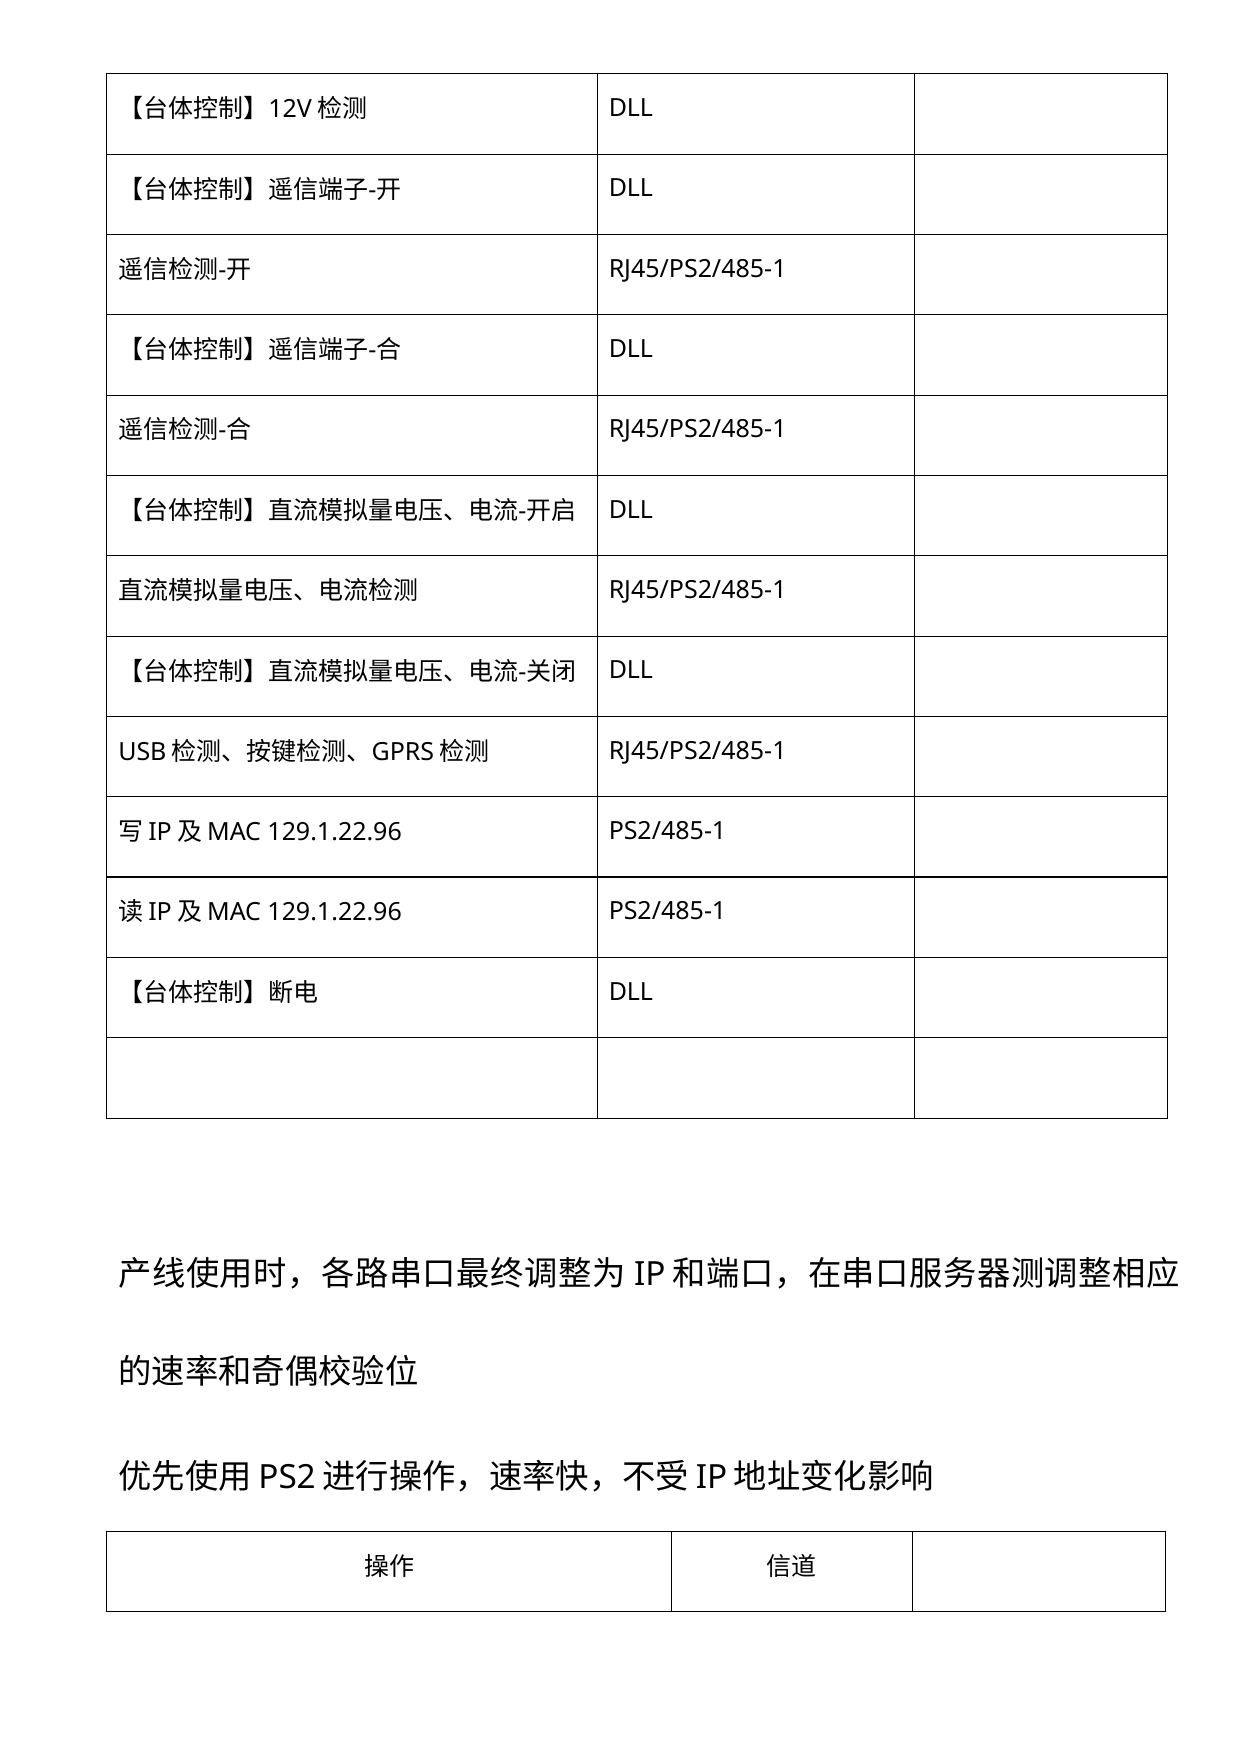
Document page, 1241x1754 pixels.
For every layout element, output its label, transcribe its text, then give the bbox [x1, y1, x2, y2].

table_cell 【台体控制】遥信端子-开 [107, 155, 597, 234]
table_cell [107, 1038, 597, 1117]
table_cell PS2/485-1 [598, 797, 914, 876]
table_cell DLL [598, 74, 914, 154]
table_cell [915, 878, 1167, 957]
table_cell 直流模拟量电压、电流检测 [107, 556, 597, 636]
table_cell 写IP及MAC 129.1.22.96 [107, 797, 597, 876]
table_cell 【台体控制】12V检测 [107, 74, 597, 154]
table_cell RJ45/PS2/485-1 [598, 235, 914, 314]
table_cell 读IP及MAC 129.1.22.96 [107, 878, 597, 957]
table_header [913, 1532, 1165, 1611]
table_cell [915, 958, 1167, 1037]
table_cell [915, 315, 1167, 394]
table_cell 【台体控制】遥信端子-合 [107, 315, 597, 394]
text 产线使用时，各路串口最终调整为IP和端口，在串口服务器测调整相应的速率和奇偶校验位 [118, 1239, 1181, 1401]
text 优先使用PS2进行操作，速率快，不受IP地址变化影响 [118, 1441, 1181, 1506]
table_cell [915, 797, 1167, 876]
table_header 信道 [672, 1532, 912, 1611]
table_cell USB检测、按键检测、GPRS检测 [107, 717, 597, 796]
table_cell [915, 396, 1167, 475]
table_cell [915, 235, 1167, 314]
table_cell DLL [598, 476, 914, 555]
table_cell DLL [598, 637, 914, 716]
table_cell [915, 717, 1167, 796]
table_cell [915, 556, 1167, 636]
table_cell [915, 1038, 1167, 1117]
table_cell [915, 476, 1167, 555]
table_cell [915, 74, 1167, 154]
table_cell 【台体控制】断电 [107, 958, 597, 1037]
table_cell RJ45/PS2/485-1 [598, 396, 914, 475]
table_cell [915, 155, 1167, 234]
table_cell DLL [598, 958, 914, 1037]
table_cell DLL [598, 155, 914, 234]
table_cell PS2/485-1 [598, 878, 914, 957]
table_cell RJ45/PS2/485-1 [598, 556, 914, 636]
table_cell RJ45/PS2/485-1 [598, 717, 914, 796]
table_cell [915, 637, 1167, 716]
table_cell 遥信检测-开 [107, 235, 597, 314]
table_cell 【台体控制】直流模拟量电压、电流-关闭 [107, 637, 597, 716]
table_cell 【台体控制】直流模拟量电压、电流-开启 [107, 476, 597, 555]
table_cell DLL [598, 315, 914, 394]
table_header 操作 [107, 1532, 671, 1611]
table_cell 遥信检测-合 [107, 396, 597, 475]
table_cell [598, 1038, 914, 1117]
